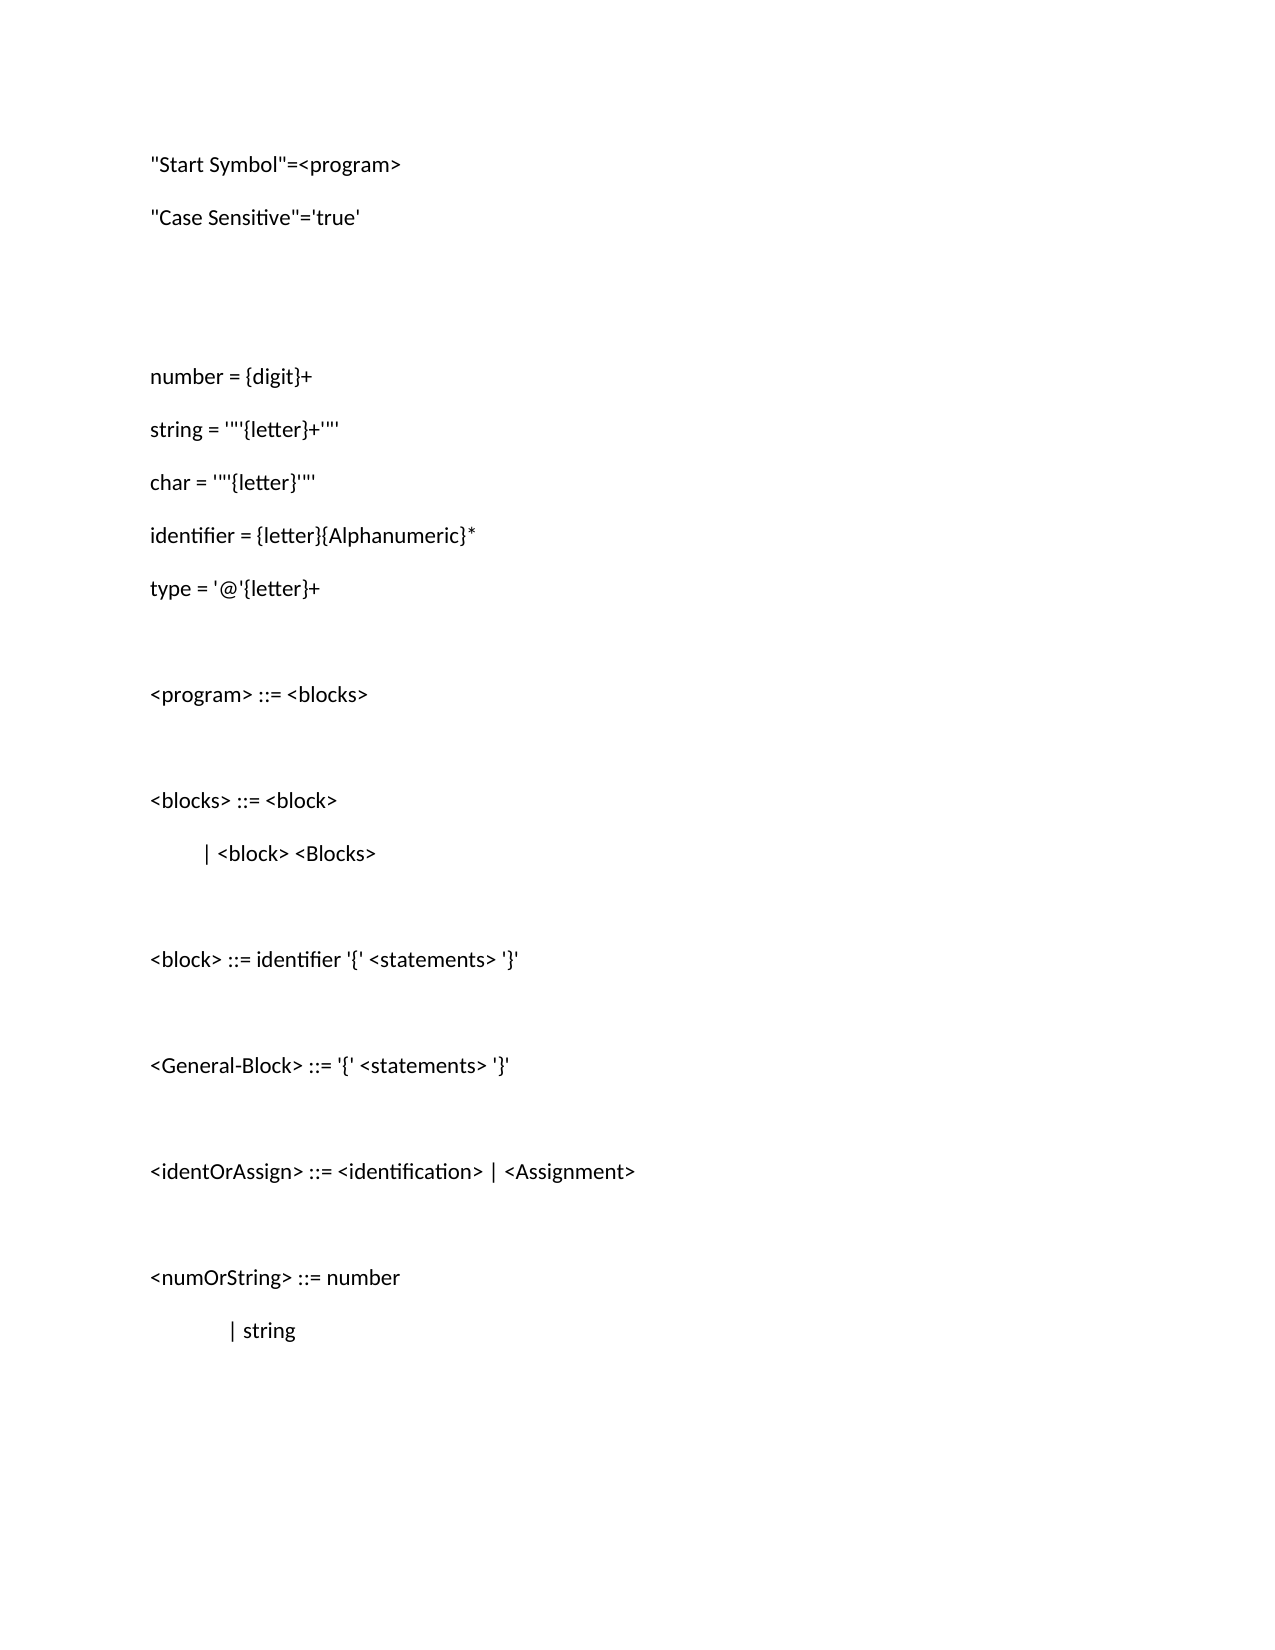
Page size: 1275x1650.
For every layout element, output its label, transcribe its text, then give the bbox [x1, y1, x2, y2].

text <numOrString> ::= number [150, 1263, 1125, 1291]
text | string [150, 1316, 1125, 1344]
text string = '"'{letter}+'"' [150, 415, 1125, 443]
text <program> ::= <blocks> [150, 680, 1125, 708]
text <identOrAssign> ::= <identification> | <Assignment> [150, 1157, 1125, 1185]
text char = '"'{letter}'"' [150, 468, 1125, 496]
text <block> ::= identifier '{' <statements> '}' [150, 945, 1125, 973]
text "Case Sensitive"='true' [150, 203, 1125, 231]
text <blocks> ::= <block> [150, 786, 1125, 814]
text identifier = {letter}{Alphanumeric}* [150, 521, 1125, 549]
text "Start Symbol"=<program> [150, 150, 1125, 178]
text | <block> <Blocks> [150, 839, 1125, 867]
text number = {digit}+ [150, 362, 1125, 390]
text <General-Block> ::= '{' <statements> '}' [150, 1051, 1125, 1079]
text type = '@'{letter}+ [150, 574, 1125, 602]
